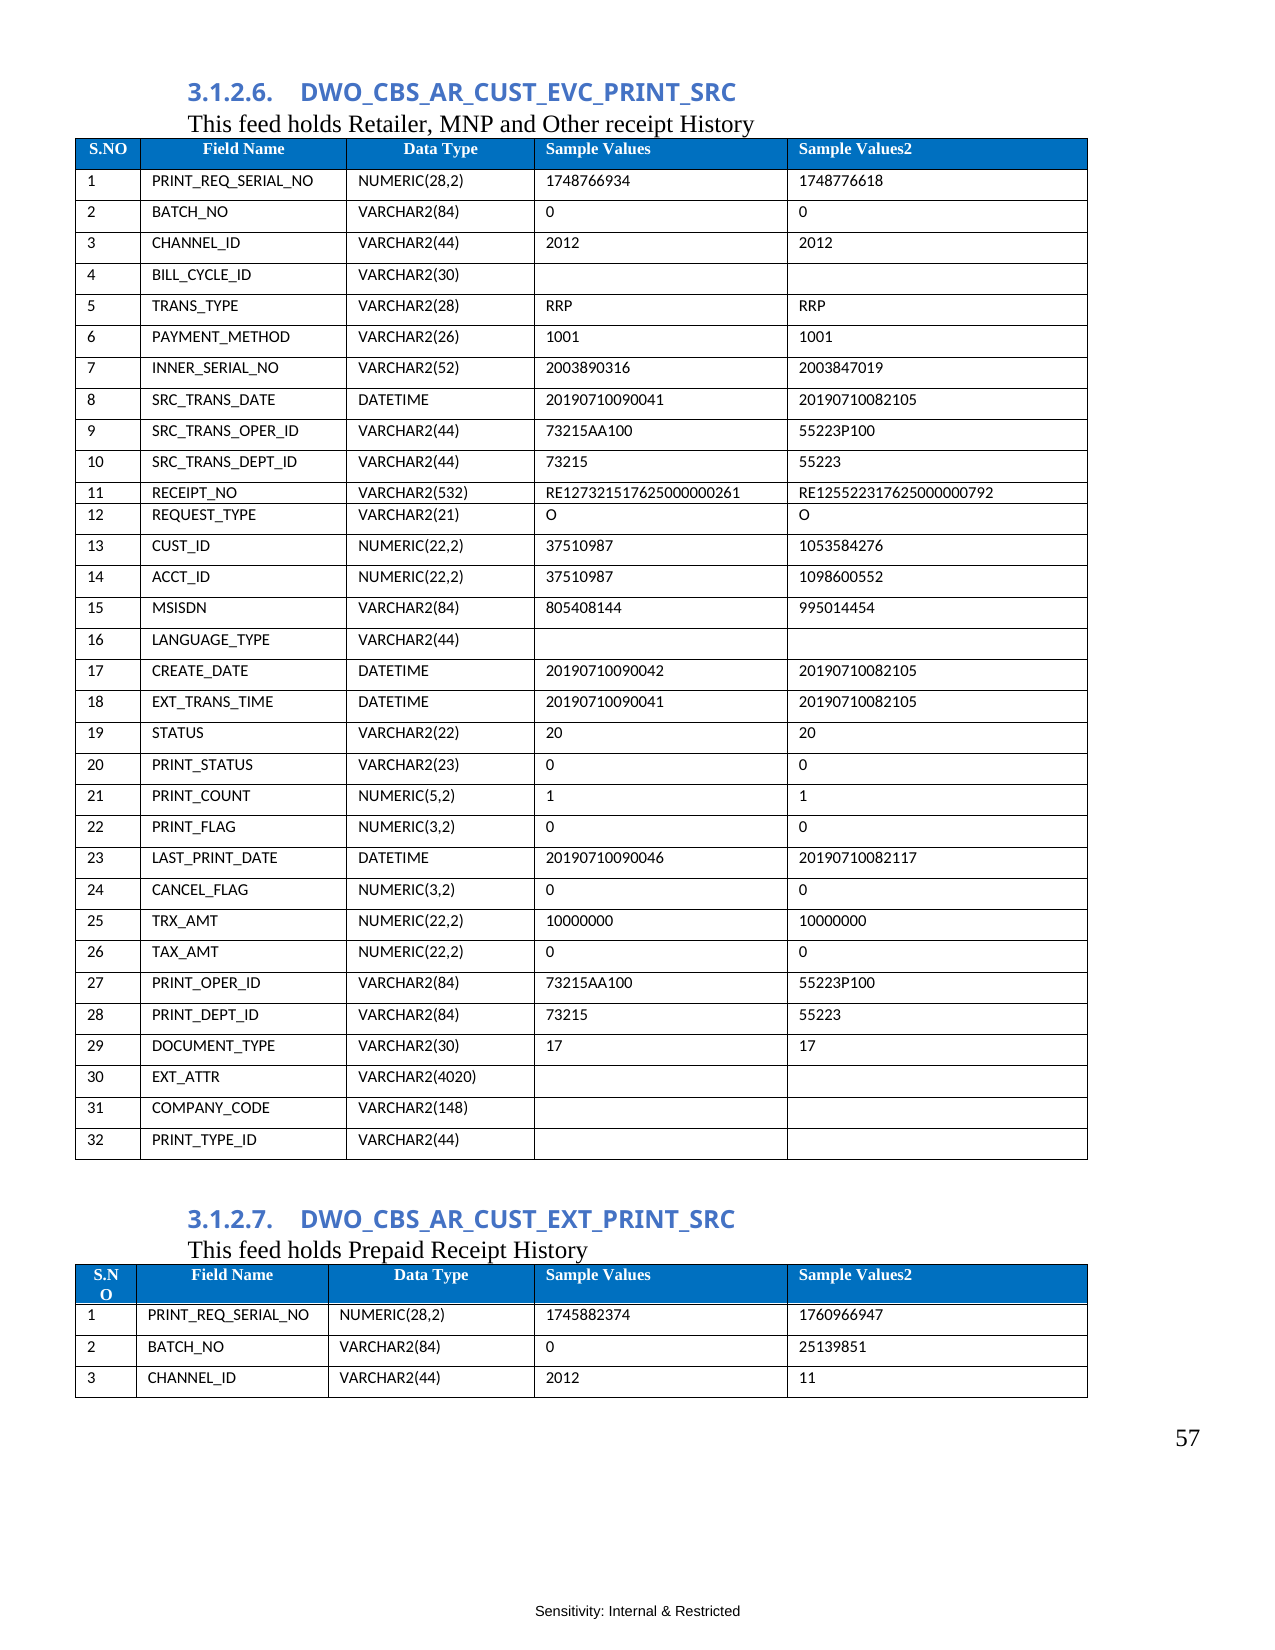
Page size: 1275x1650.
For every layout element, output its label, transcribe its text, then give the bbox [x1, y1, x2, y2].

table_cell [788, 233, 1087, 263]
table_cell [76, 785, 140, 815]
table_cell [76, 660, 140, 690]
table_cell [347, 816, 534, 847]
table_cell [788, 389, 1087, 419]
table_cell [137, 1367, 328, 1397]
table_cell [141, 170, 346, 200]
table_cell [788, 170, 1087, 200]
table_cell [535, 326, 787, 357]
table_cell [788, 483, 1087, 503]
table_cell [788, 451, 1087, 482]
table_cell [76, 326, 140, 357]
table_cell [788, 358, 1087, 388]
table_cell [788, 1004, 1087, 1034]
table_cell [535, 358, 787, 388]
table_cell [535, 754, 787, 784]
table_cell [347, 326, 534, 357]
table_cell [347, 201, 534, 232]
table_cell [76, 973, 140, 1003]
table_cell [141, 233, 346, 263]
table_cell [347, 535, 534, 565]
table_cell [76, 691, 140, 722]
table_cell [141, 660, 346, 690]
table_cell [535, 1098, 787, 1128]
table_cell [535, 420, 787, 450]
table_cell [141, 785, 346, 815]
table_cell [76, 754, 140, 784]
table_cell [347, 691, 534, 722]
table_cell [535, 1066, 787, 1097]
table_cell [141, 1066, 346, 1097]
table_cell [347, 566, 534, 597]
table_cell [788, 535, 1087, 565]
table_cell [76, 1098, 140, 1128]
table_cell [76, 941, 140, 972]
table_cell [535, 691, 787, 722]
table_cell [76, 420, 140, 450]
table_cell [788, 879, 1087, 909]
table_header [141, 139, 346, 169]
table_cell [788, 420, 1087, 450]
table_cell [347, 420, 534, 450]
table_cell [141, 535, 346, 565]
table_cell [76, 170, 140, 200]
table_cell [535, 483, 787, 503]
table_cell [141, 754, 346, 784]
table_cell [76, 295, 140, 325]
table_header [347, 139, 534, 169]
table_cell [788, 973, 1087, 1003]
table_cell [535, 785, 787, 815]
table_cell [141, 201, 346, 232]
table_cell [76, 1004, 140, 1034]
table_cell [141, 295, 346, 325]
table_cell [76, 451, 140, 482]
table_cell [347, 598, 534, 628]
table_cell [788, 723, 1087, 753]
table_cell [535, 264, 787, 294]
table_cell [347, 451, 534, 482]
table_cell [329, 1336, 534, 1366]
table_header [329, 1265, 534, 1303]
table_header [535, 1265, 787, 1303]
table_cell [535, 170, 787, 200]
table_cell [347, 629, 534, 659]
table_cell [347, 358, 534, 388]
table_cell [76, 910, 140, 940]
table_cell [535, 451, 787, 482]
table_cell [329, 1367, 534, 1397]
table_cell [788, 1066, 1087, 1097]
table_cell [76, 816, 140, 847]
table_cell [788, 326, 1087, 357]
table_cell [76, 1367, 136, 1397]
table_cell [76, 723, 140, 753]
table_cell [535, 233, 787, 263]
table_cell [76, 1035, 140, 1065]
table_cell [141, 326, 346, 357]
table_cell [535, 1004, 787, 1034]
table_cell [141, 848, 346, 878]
subtitle DWO_CBS_AR_CUST_EVC_PRINT_SRC [187, 75, 1200, 109]
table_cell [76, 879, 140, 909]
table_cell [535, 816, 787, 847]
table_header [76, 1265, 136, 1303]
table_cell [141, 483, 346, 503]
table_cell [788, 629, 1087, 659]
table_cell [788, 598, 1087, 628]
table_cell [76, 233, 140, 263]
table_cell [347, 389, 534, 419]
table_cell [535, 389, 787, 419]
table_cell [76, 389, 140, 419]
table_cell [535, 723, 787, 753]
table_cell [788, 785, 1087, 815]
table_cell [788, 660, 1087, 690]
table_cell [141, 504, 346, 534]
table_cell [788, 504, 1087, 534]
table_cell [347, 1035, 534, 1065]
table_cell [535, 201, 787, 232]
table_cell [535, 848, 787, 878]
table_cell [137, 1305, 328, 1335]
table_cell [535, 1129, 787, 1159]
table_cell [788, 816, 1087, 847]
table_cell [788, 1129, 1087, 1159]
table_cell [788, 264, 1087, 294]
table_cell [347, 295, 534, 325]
text This feed holds Retailer, MNP and Other receipt History [187, 109, 1200, 138]
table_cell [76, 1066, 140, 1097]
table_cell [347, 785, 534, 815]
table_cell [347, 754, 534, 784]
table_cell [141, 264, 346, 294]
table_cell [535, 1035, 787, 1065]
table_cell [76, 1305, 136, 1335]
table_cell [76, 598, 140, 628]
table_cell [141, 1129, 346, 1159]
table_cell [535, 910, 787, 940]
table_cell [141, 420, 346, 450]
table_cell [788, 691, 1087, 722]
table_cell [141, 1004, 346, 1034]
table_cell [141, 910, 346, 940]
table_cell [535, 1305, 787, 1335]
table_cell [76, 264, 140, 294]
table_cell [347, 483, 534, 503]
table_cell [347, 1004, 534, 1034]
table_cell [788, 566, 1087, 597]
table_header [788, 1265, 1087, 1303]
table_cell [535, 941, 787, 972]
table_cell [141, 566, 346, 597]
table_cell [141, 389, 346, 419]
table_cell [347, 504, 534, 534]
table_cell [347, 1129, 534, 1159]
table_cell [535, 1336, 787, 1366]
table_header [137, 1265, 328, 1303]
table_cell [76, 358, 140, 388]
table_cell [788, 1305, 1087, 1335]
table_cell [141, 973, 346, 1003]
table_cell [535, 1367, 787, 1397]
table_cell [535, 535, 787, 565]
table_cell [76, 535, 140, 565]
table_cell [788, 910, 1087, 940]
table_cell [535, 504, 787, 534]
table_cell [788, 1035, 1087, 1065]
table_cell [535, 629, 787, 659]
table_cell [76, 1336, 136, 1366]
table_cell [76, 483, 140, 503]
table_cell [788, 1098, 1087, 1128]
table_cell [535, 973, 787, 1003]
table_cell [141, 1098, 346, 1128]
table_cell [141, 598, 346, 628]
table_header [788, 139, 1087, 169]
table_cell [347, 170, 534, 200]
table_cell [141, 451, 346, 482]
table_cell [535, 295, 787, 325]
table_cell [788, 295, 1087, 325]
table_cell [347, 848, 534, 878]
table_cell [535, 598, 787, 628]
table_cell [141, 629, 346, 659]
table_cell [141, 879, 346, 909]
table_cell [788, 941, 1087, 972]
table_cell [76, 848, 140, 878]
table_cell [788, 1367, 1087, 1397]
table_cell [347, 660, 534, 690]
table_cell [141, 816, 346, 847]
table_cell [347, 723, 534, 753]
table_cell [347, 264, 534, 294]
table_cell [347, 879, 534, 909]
subtitle DWO_CBS_AR_CUST_EXT_PRINT_SRC [187, 1201, 1200, 1235]
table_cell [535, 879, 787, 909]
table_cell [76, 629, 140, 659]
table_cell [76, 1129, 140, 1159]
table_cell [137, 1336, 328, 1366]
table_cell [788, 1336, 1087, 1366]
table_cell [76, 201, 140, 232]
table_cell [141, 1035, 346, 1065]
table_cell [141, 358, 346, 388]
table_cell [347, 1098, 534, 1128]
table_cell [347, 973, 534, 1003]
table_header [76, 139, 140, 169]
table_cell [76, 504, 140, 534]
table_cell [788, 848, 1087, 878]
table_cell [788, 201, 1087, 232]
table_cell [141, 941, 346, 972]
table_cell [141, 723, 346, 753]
text This feed holds Prepaid Receipt History [187, 1235, 1200, 1264]
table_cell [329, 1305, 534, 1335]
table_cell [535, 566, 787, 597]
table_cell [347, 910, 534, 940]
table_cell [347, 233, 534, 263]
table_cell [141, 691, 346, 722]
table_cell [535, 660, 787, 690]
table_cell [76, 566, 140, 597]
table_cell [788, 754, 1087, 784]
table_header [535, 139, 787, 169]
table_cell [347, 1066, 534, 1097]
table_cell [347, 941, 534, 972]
